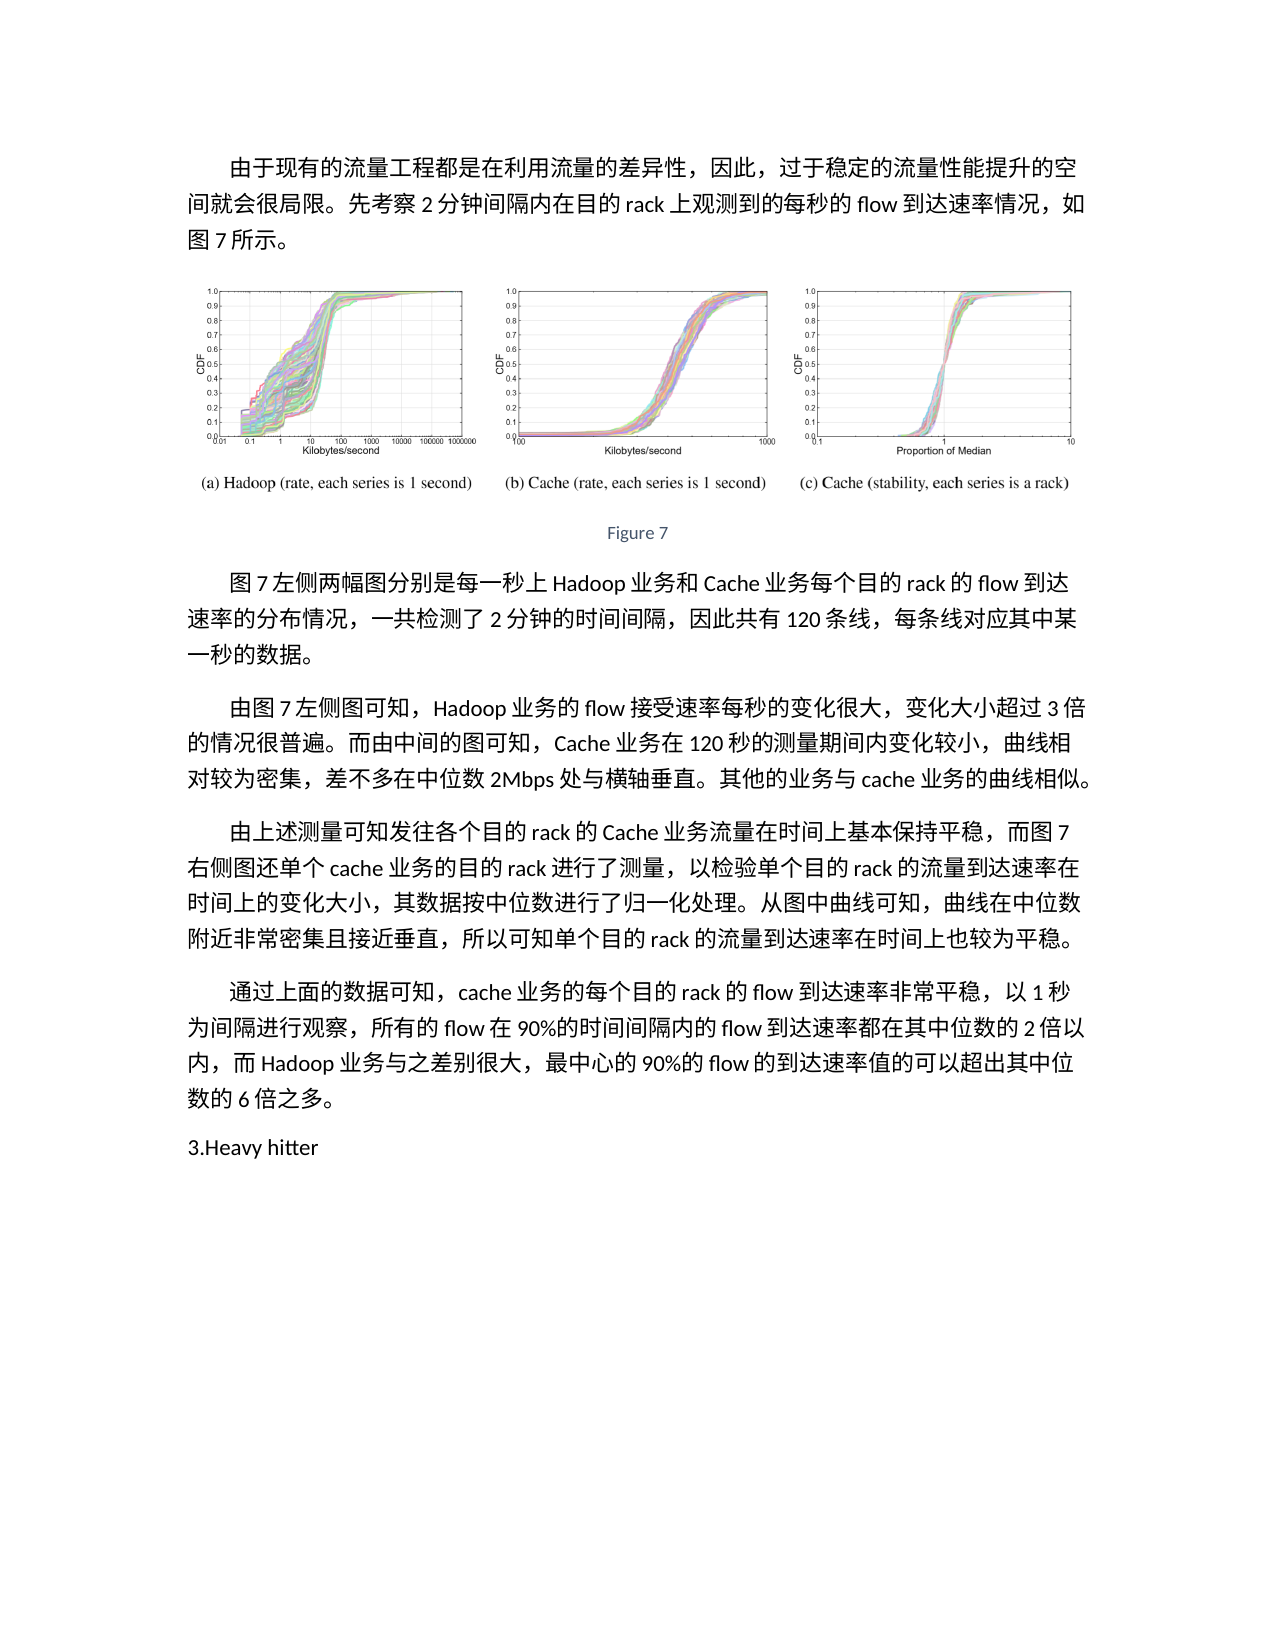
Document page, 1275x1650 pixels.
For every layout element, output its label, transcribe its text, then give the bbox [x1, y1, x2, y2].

text 由于现有的流量工程都是在利用流量的差异性，因此，过于稳定的流量性能提升的空间就会很局限。先考察2分钟间隔内在目的rack上观测到的每秒的flow到达速率情况，如图7所示。 [187, 150, 1087, 255]
text 由图7左侧图可知，Hadoop业务的flow接受速率每秒的变化很大，变化大小超过3倍的情况很普遍。而由中间的图可知，Cache业务在120秒的测量期间内变化较小，曲线相对较为密集，差不多在中位数2Mbps处与横轴垂直。其他的业务与cache业务的曲线相似。 [187, 689, 1087, 794]
text 图7左侧两幅图分别是每一秒上Hadoop业务和Cache业务每个目的rack的flow到达速率的分布情况，一共检测了2分钟的时间间隔，因此共有120条线，每条线对应其中某一秒的数据。 [187, 565, 1087, 670]
text Figure 7 [187, 521, 1087, 544]
picture [187, 274, 1088, 503]
text 由上述测量可知发往各个目的rack的Cache业务流量在时间上基本保持平稳，而图7右侧图还单个cache业务的目的rack进行了测量，以检验单个目的rack的流量到达速率在时间上的变化大小，其数据按中位数进行了归一化处理。从图中曲线可知，曲线在中位数附近非常密集且接近垂直，所以可知单个目的rack的流量到达速率在时间上也较为平稳。 [187, 813, 1087, 954]
text 3.Heavy hitter [187, 1133, 1087, 1162]
text 通过上面的数据可知，cache业务的每个目的rack的flow到达速率非常平稳，以1秒为间隔进行观察，所有的flow在90%的时间间隔内的flow到达速率都在其中位数的2倍以内，而Hadoop业务与之差别很大，最中心的90%的flow的到达速率值的可以超出其中位数的6倍之多。 [187, 973, 1087, 1114]
